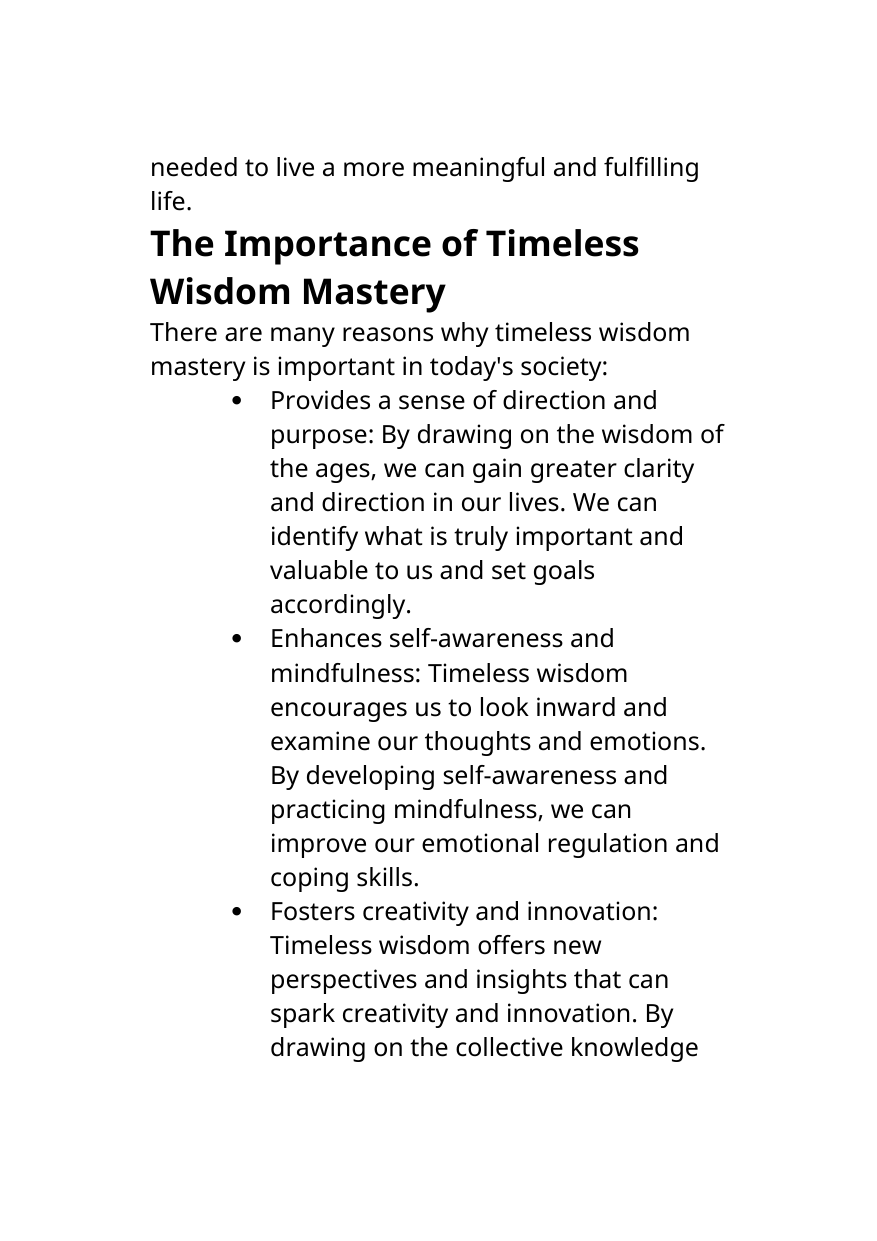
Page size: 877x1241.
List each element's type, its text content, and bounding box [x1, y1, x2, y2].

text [150, 150, 727, 218]
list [232, 894, 727, 1064]
list Provides a sense of direction and purpose: By drawing on the wisdom of the ages, we can gain greater clarity and direction in our lives. We can identify what is truly important and valuable to us and set goals accordingly. [232, 383, 727, 621]
list Enhances self-awareness and mindfulness: Timeless wisdom encourages us to look inward and examine our thoughts and emotions. By developing self-awareness and practicing mindfulness, we can improve our emotional regulation and coping skills. [232, 621, 727, 894]
subtitle The Importance of Timeless Wisdom Mastery [150, 218, 727, 314]
text There are many reasons why timeless wisdom mastery is important in today's society: [150, 314, 727, 383]
